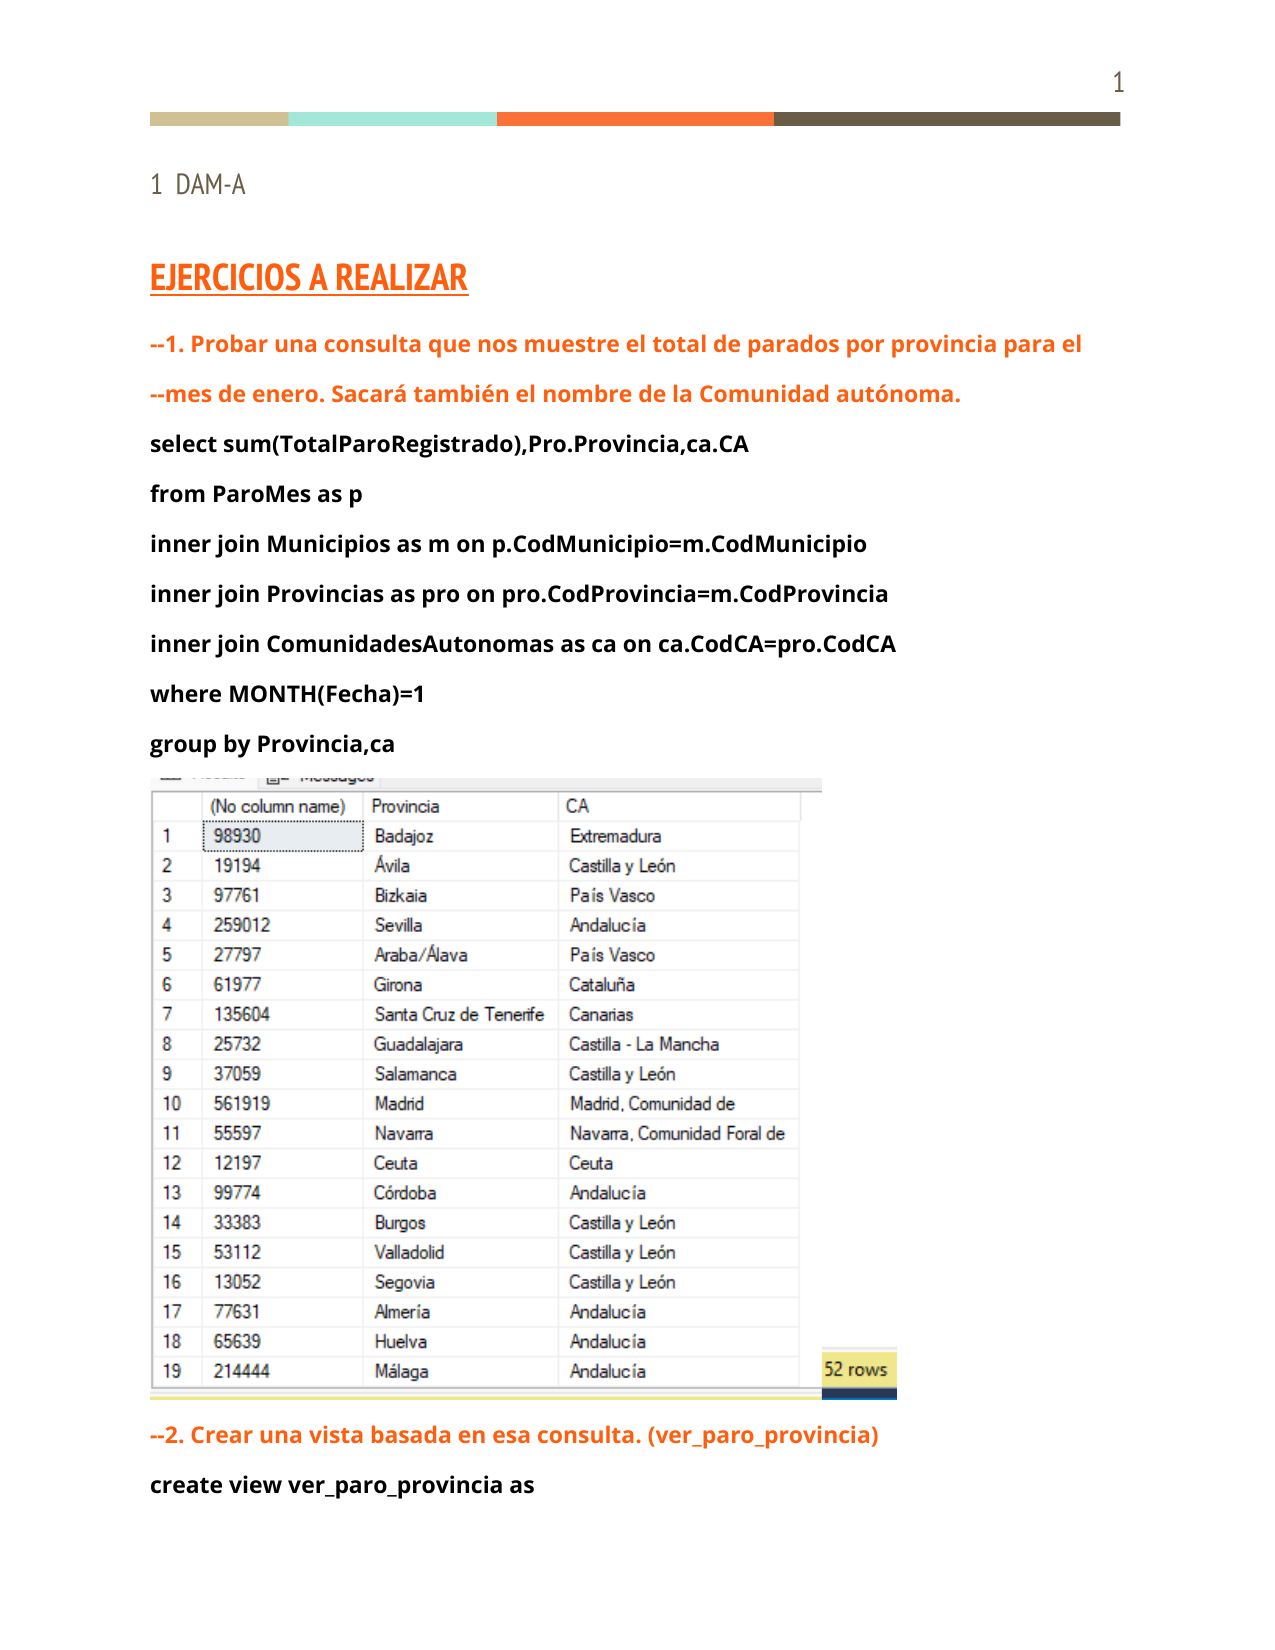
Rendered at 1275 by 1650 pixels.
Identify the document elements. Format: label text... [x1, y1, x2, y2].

text from ParoMes as p [150, 478, 1125, 509]
text group by Provincia,ca [150, 728, 1125, 759]
subtitle EJERCICIOS A REALIZAR [150, 252, 1125, 301]
text create view ver_paro_provincia as [150, 1469, 1125, 1500]
text select sum(TotalParoRegistrado),Pro.Provincia,ca.CA [150, 428, 1125, 459]
text inner join Provincias as pro on pro.CodProvincia=m.CodProvincia [150, 578, 1125, 609]
picture [150, 112, 1121, 126]
picture [150, 778, 897, 1400]
text --2. Crear una vista basada en esa consulta. (ver_paro_provincia) [150, 1419, 1125, 1450]
text inner join Municipios as m on p.CodMunicipio=m.CodMunicipio [150, 528, 1125, 559]
text inner join ComunidadesAutonomas as ca on ca.CodCA=pro.CodCA [150, 628, 1125, 659]
text --1. Probar una consulta que nos muestre el total de parados por provincia para el [150, 328, 1125, 359]
text where MONTH(Fecha)=1 [150, 678, 1125, 709]
text --mes de enero. Sacará también el nombre de la Comunidad autónoma. [150, 378, 1125, 409]
text 1 DAM-A [150, 165, 1125, 202]
